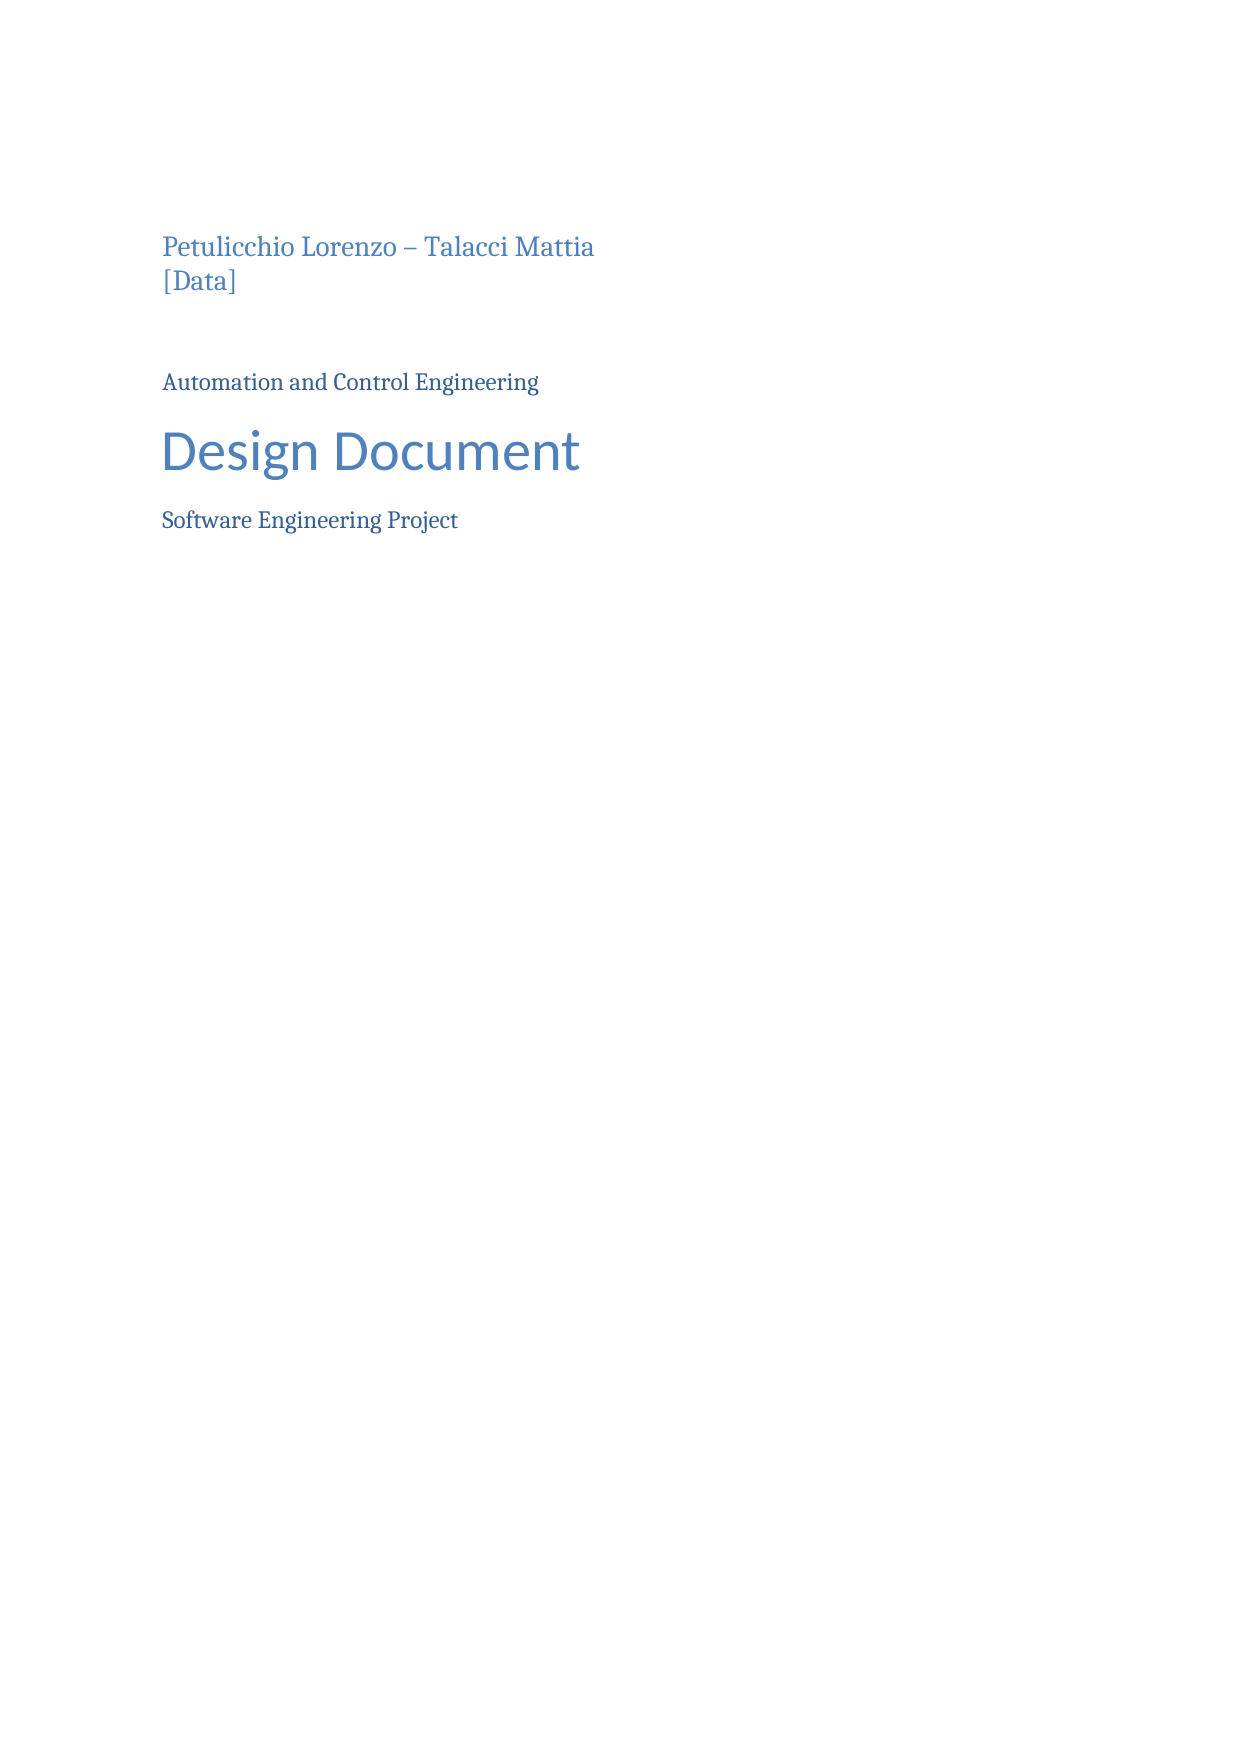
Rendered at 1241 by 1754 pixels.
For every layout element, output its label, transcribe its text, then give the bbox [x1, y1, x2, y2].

table_cell Software Engineering Project [150, 483, 876, 557]
table_header Petulicchio Lorenzo – Talacci Mattia [Data] [150, 208, 876, 345]
table_cell Design Document [150, 419, 876, 483]
table_cell Automation and Control Engineering [150, 345, 876, 419]
